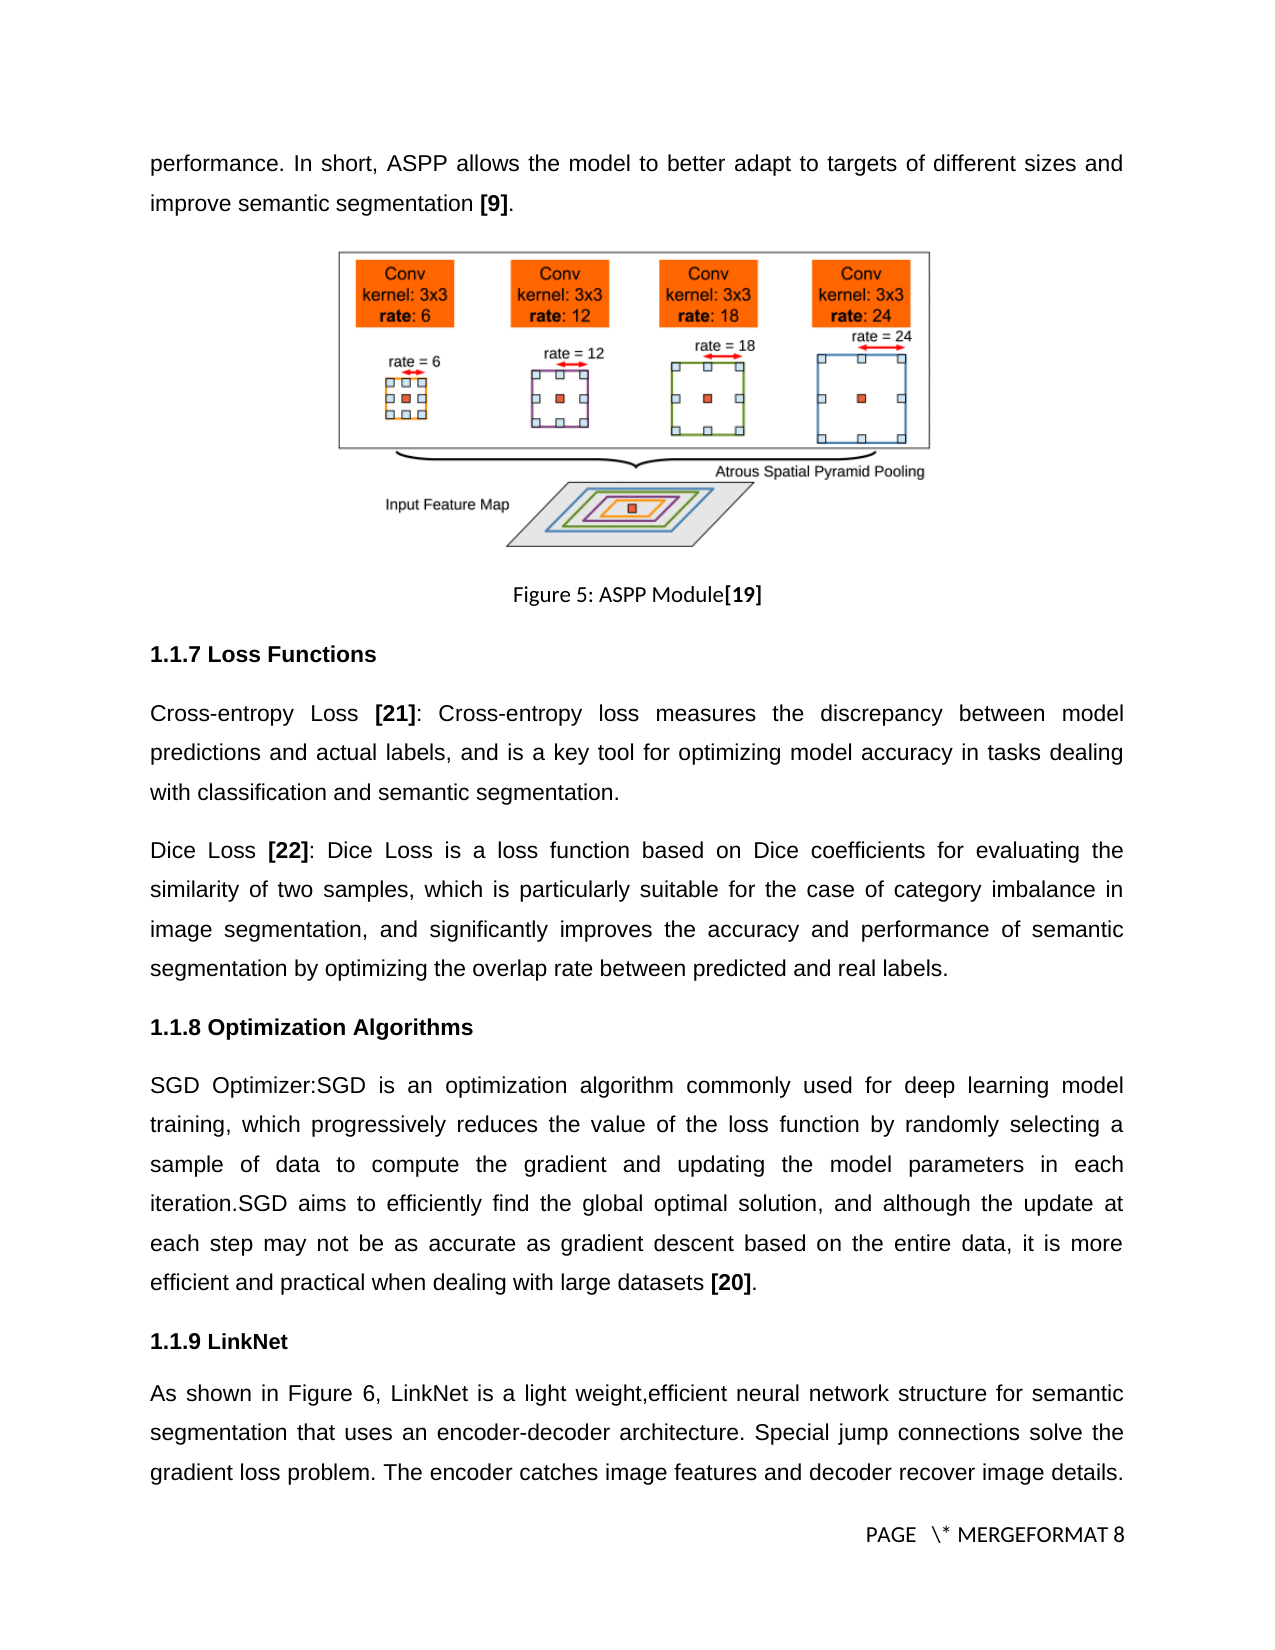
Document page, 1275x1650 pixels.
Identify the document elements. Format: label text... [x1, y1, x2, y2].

picture [329, 247, 946, 548]
list Cross-entropy Loss [21]: Cross-entropy loss measures the discrepancy between model predictions and actual labels, and is a key tool for optimizing model accuracy in tasks dealing with classification and semantic segmentation. [150, 699, 1125, 805]
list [150, 150, 1125, 216]
list Loss Functions [150, 641, 1125, 667]
list Dice Loss [22]: Dice Loss is a loss function based on Dice coefficients for evaluating the similarity of two samples, which is particularly suitable for the case of category imbalance in image segmentation, and significantly improves the accuracy and performance of semantic segmentation by optimizing the overlap rate between predicted and real labels. [150, 837, 1125, 982]
list Figure 5: ASPP Module[19] [150, 580, 1125, 608]
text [150, 1379, 1125, 1485]
list SGD Optimizer:SGD is an optimization algorithm commonly used for deep learning model training, which progressively reduces the value of the loss function by randomly selecting a sample of data to compute the gradient and updating the model parameters in each iteration.SGD aims to efficiently find the global optimal solution, and although the update at each step may not be as accurate as gradient descent based on the entire data, it is more efficient and practical when dealing with large datasets [20]. [150, 1072, 1125, 1296]
list Optimization Algorithms [150, 1013, 1125, 1040]
list LinkNet [150, 1328, 1125, 1354]
